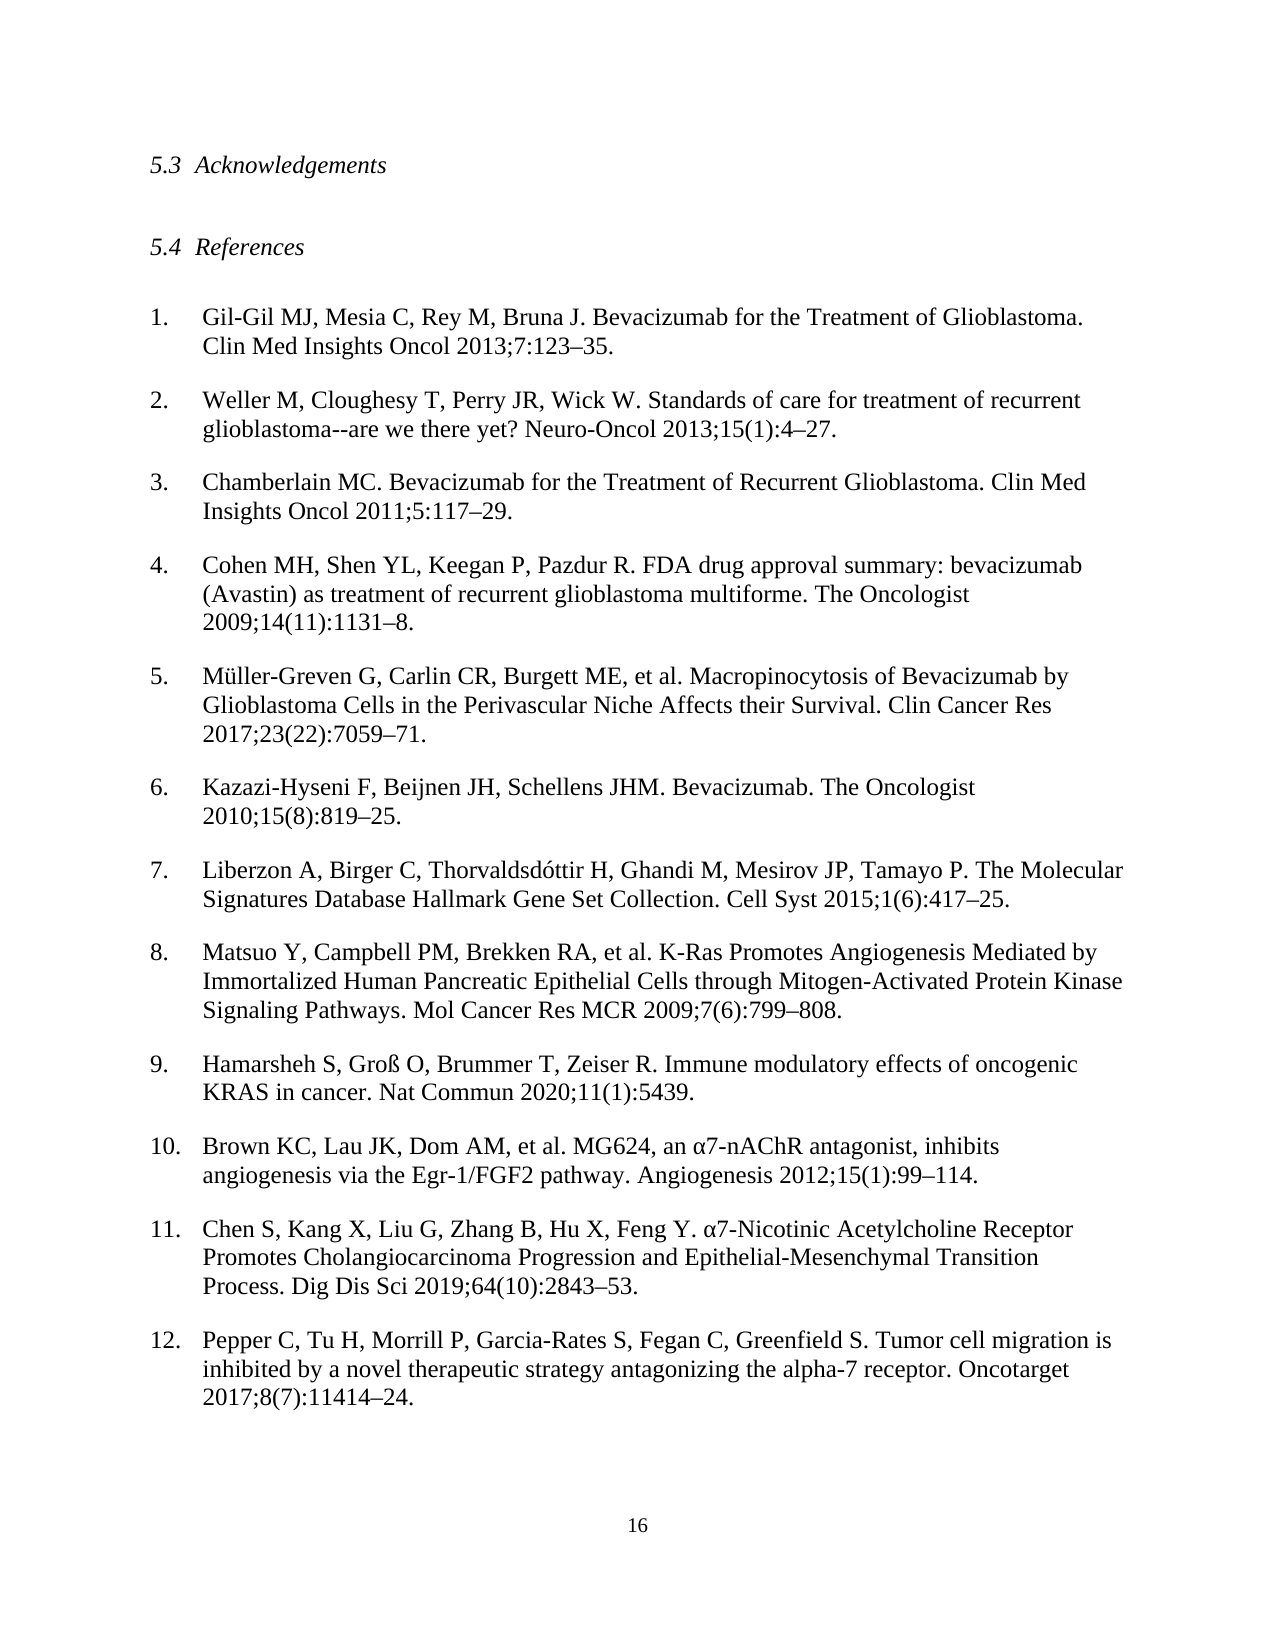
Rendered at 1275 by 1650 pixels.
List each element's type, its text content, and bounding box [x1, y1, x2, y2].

text 10. Brown KC, Lau JK, Dom AM, et al. MG624, an α7-nAChR antagonist, inhibits angiogenesis via the Egr-1/FGF2 pathway. Angiogenesis 2012;15(1):99–114. [150, 1131, 1125, 1189]
text 1. Gil-Gil MJ, Mesia C, Rey M, Bruna J. Bevacizumab for the Treatment of Glioblastoma. Clin Med Insights Oncol 2013;7:123–35. [150, 302, 1125, 360]
subtitle 5.3 Acknowledgements [150, 150, 1125, 179]
text 9. Hamarsheh S, Groß O, Brummer T, Zeiser R. Immune modulatory effects of oncogenic KRAS in cancer. Nat Commun 2020;11(1):5439. [150, 1049, 1125, 1106]
text 5. Müller-Greven G, Carlin CR, Burgett ME, et al. Macropinocytosis of Bevacizumab by Glioblastoma Cells in the Perivascular Niche Affects their Survival. Clin Cancer Res 2017;23(22):7059–71. [150, 661, 1125, 747]
text 4. Cohen MH, Shen YL, Keegan P, Pazdur R. FDA drug approval summary: bevacizumab (Avastin) as treatment of recurrent glioblastoma multiforme. The Oncologist 2009;14(11):1131–8. [150, 550, 1125, 636]
text 11. Chen S, Kang X, Liu G, Zhang B, Hu X, Feng Y. α7-Nicotinic Acetylcholine Receptor Promotes Cholangiocarcinoma Progression and Epithelial-Mesenchymal Transition Process. Dig Dis Sci 2019;64(10):2843–53. [150, 1214, 1125, 1300]
text 3. Chamberlain MC. Bevacizumab for the Treatment of Recurrent Glioblastoma. Clin Med Insights Oncol 2011;5:117–29. [150, 467, 1125, 525]
text 6. Kazazi-Hyseni F, Beijnen JH, Schellens JHM. Bevacizumab. The Oncologist 2010;15(8):819–25. [150, 772, 1125, 830]
text 8. Matsuo Y, Campbell PM, Brekken RA, et al. K-Ras Promotes Angiogenesis Mediated by Immortalized Human Pancreatic Epithelial Cells through Mitogen-Activated Protein Kinase Signaling Pathways. Mol Cancer Res MCR 2009;7(6):799–808. [150, 937, 1125, 1024]
text 2. Weller M, Cloughesy T, Perry JR, Wick W. Standards of care for treatment of recurrent glioblastoma--are we there yet? Neuro-Oncol 2013;15(1):4–27. [150, 385, 1125, 442]
subtitle 5.4 References [150, 232, 1125, 261]
text 12. Pepper C, Tu H, Morrill P, Garcia-Rates S, Fegan C, Greenfield S. Tumor cell migration is inhibited by a novel therapeutic strategy antagonizing the alpha-7 receptor. Oncotarget 2017;8(7):11414–24. [150, 1325, 1125, 1411]
text 7. Liberzon A, Birger C, Thorvaldsdóttir H, Ghandi M, Mesirov JP, Tamayo P. The Molecular Signatures Database Hallmark Gene Set Collection. Cell Syst 2015;1(6):417–25. [150, 855, 1125, 912]
